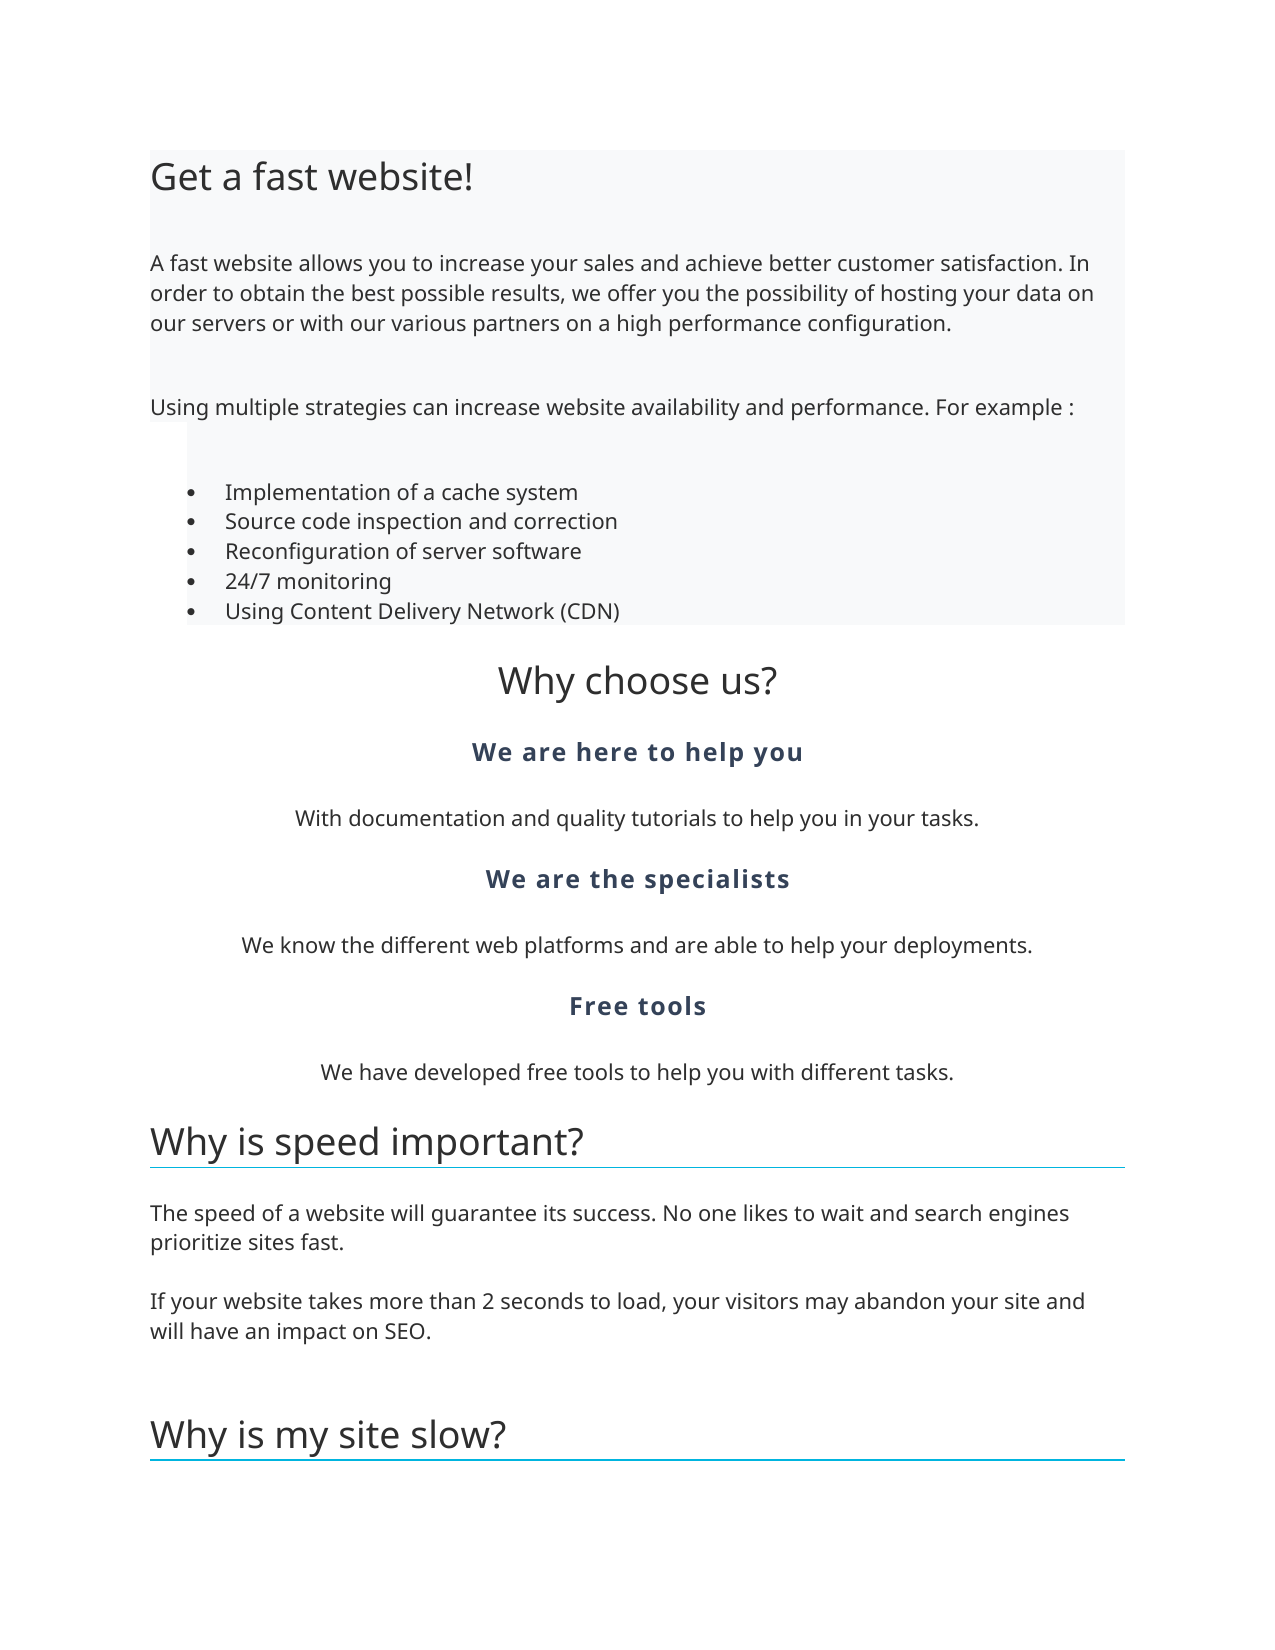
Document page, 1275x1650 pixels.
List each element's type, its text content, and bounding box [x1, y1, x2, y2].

list Source code inspection and correction [187, 506, 1125, 536]
subtitle Free tools [150, 989, 1125, 1023]
text We know the different web platforms and are able to help your deployments. [150, 930, 1125, 959]
text With documentation and quality tutorials to help you in your tasks. [150, 803, 1125, 833]
list Using Content Delivery Network (CDN) [187, 596, 1125, 625]
text If your website takes more than 2 seconds to load, your visitors may abandon your site and will have an impact on SEO. [150, 1286, 1125, 1346]
subtitle Why choose us? [150, 654, 1125, 706]
subtitle Why is my site slow? [150, 1408, 1125, 1459]
text The speed of a website will guarantee its success. No one likes to wait and search engines prioritize sites fast. [150, 1197, 1125, 1257]
subtitle We are here to help you [150, 735, 1125, 769]
subtitle Why is speed important? [150, 1116, 1125, 1167]
list Reconfiguration of server software [187, 536, 1125, 566]
subtitle We are the specialists [150, 862, 1125, 896]
text A fast website allows you to increase your sales and achieve better customer satisfaction. In order to obtain the best possible results, we offer you the possibility of hosting your data on our servers or with our various partners on a high performance configuration. [150, 248, 1125, 337]
text Using multiple strategies can increase website availability and performance. For example : [150, 392, 1125, 422]
text Get a fast website! [150, 150, 1125, 201]
text We have developed free tools to help you with different tasks. [150, 1057, 1125, 1087]
list 24/7 monitoring [187, 566, 1125, 596]
list Implementation of a cache system [187, 476, 1125, 506]
